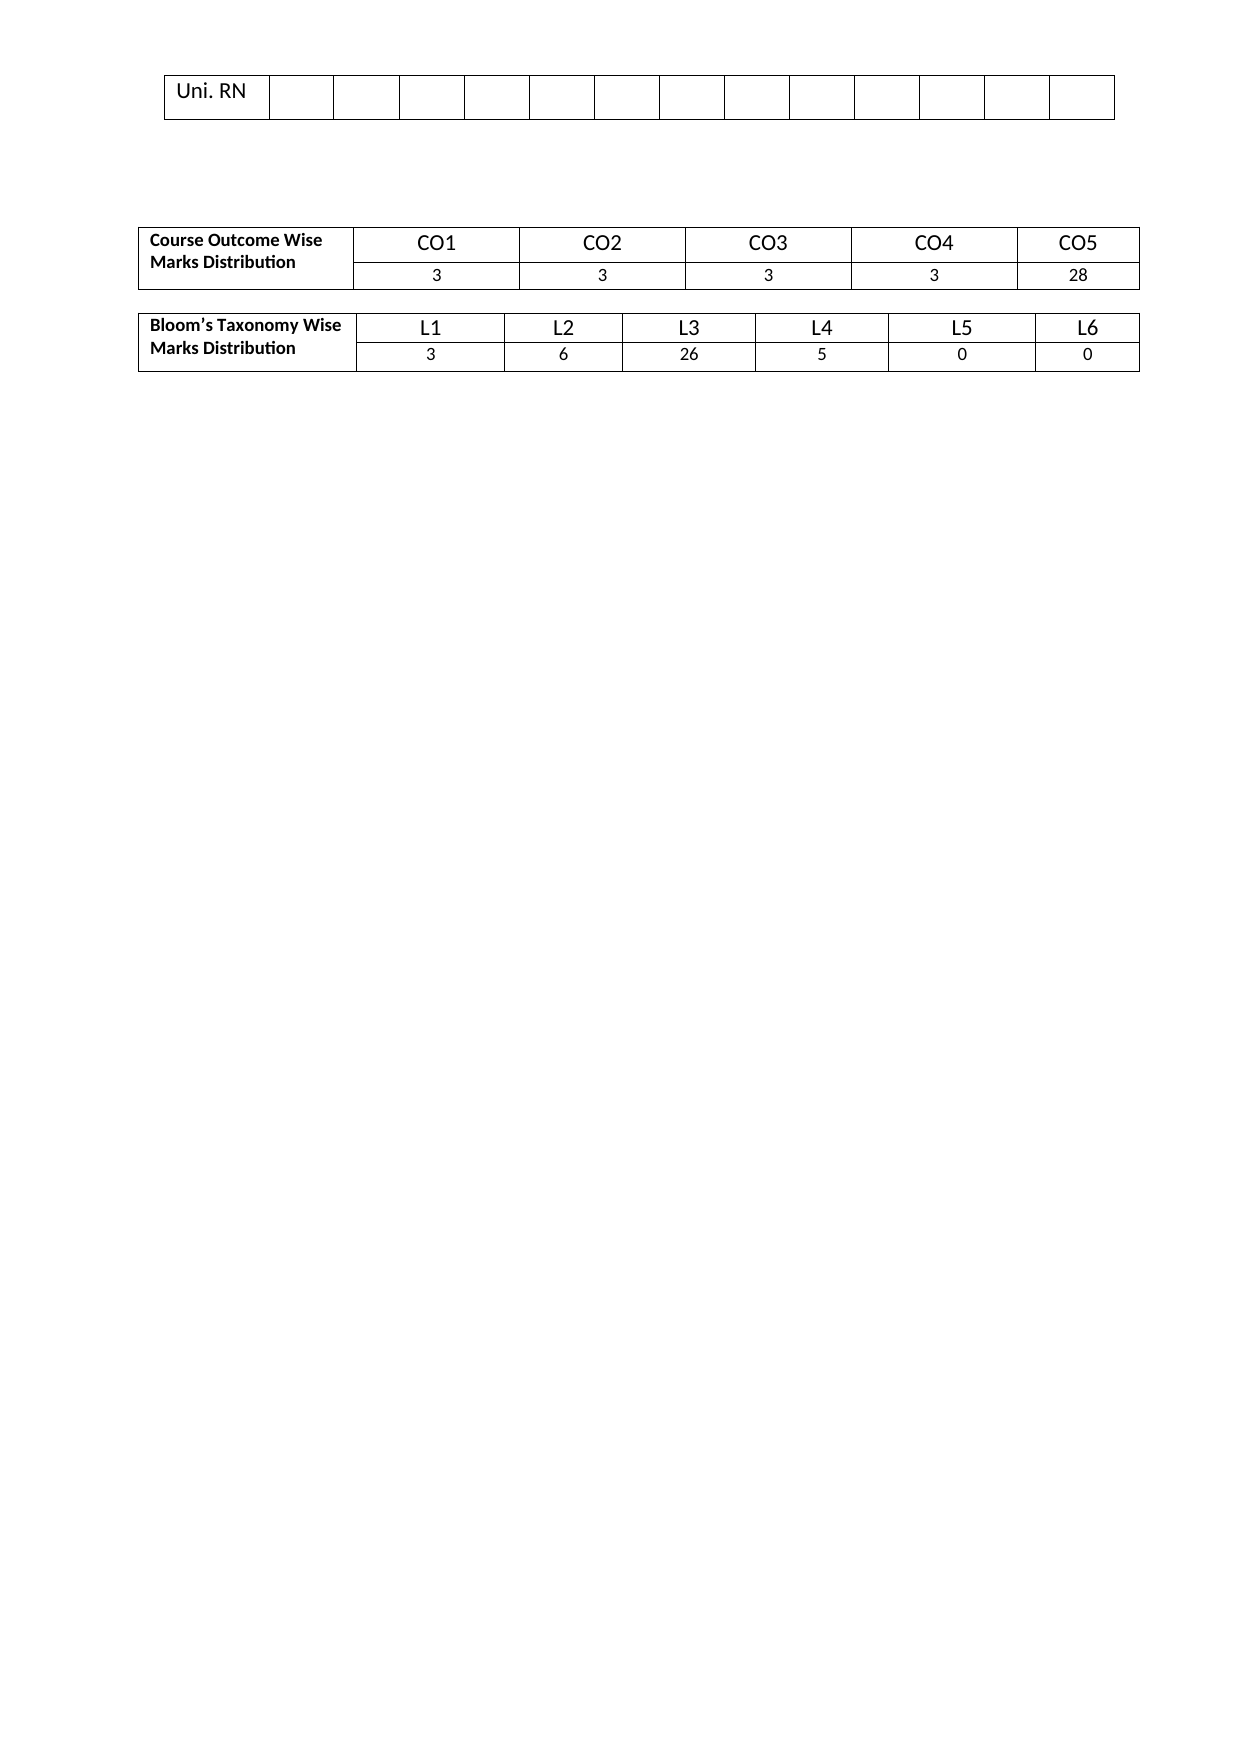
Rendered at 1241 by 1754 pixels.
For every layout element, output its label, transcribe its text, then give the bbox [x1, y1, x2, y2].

table_header CO3 [686, 228, 851, 262]
table_header L4 [756, 314, 888, 342]
table_cell 5 [756, 343, 888, 371]
table_header L3 [623, 314, 755, 342]
table_header CO2 [520, 228, 685, 262]
table_header CO1 [354, 228, 519, 262]
table_header L5 [889, 314, 1035, 342]
table_header L1 [357, 314, 504, 342]
table_cell 3 [520, 263, 685, 288]
table_header CO5 [1018, 228, 1139, 262]
table_cell 3 [852, 263, 1017, 288]
table_cell 26 [623, 343, 755, 371]
table_cell 3 [686, 263, 851, 288]
table_header Course Outcome Wise Marks Distribution [139, 228, 353, 288]
table_cell 6 [505, 343, 622, 371]
table_cell 0 [889, 343, 1035, 371]
table_cell 3 [357, 343, 504, 371]
table_cell 0 [1036, 343, 1139, 371]
table_cell 28 [1018, 263, 1139, 288]
table_header Bloom’s Taxonomy Wise Marks Distribution [139, 314, 356, 371]
table_cell 3 [354, 263, 519, 288]
table_header L6 [1036, 314, 1139, 342]
table_header L2 [505, 314, 622, 342]
table_header CO4 [852, 228, 1017, 262]
